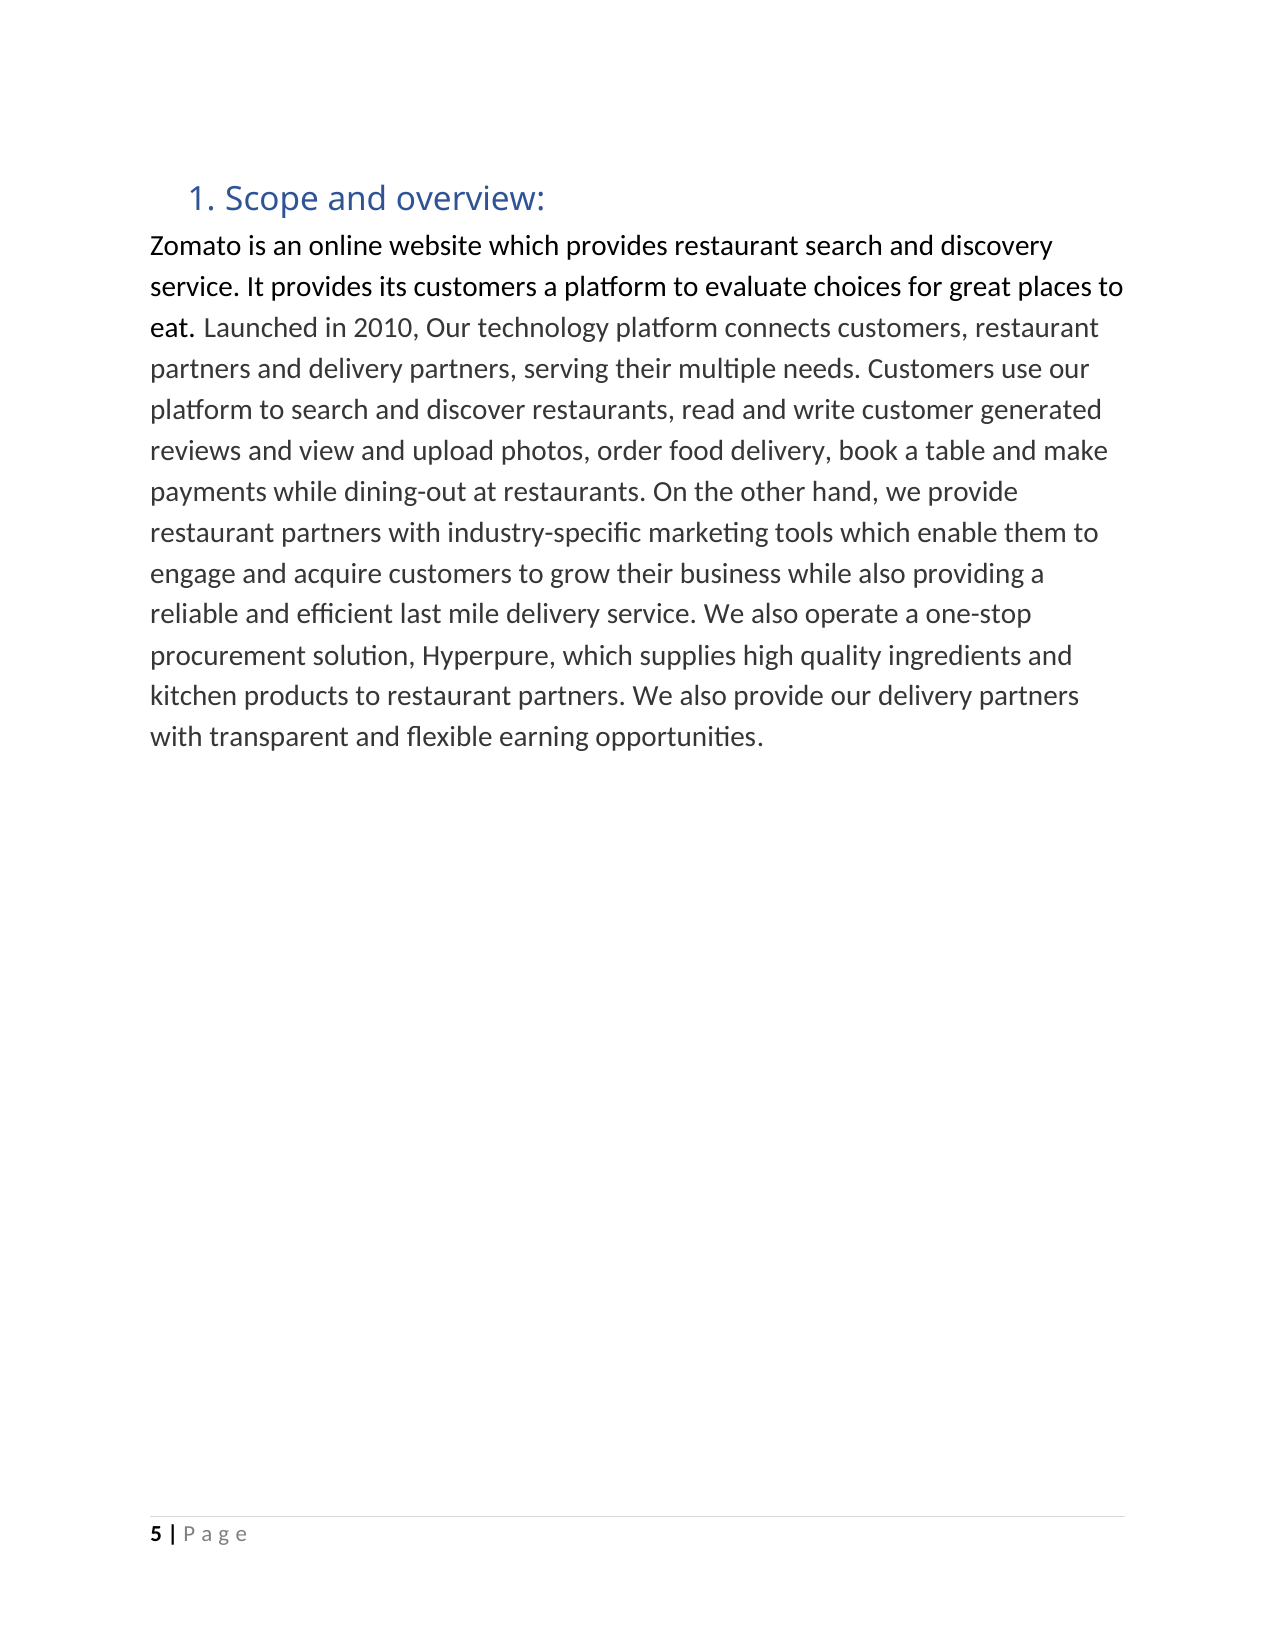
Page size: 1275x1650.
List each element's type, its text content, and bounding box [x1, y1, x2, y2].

subtitle Scope and overview: [187, 175, 1125, 220]
text Zomato is an online website which provides restaurant search and discovery service. It provides its customers a platform to evaluate choices for great places to eat. Launched in 2010, Our technology platform connects customers, restaurant partners and delivery partners, serving their multiple needs. Customers use our platform to search and discover restaurants, read and write customer generated reviews and view and upload photos, order food delivery, book a table and make payments while dining-out at restaurants. On the other hand, we provide restaurant partners with industry-specific marketing tools which enable them to engage and acquire customers to grow their business while also providing a reliable and efficient last mile delivery service. We also operate a one-stop procurement solution, Hyperpure, which supplies high quality ingredients and kitchen products to restaurant partners. We also provide our delivery partners with transparent and flexible earning opportunities. [150, 227, 1125, 754]
